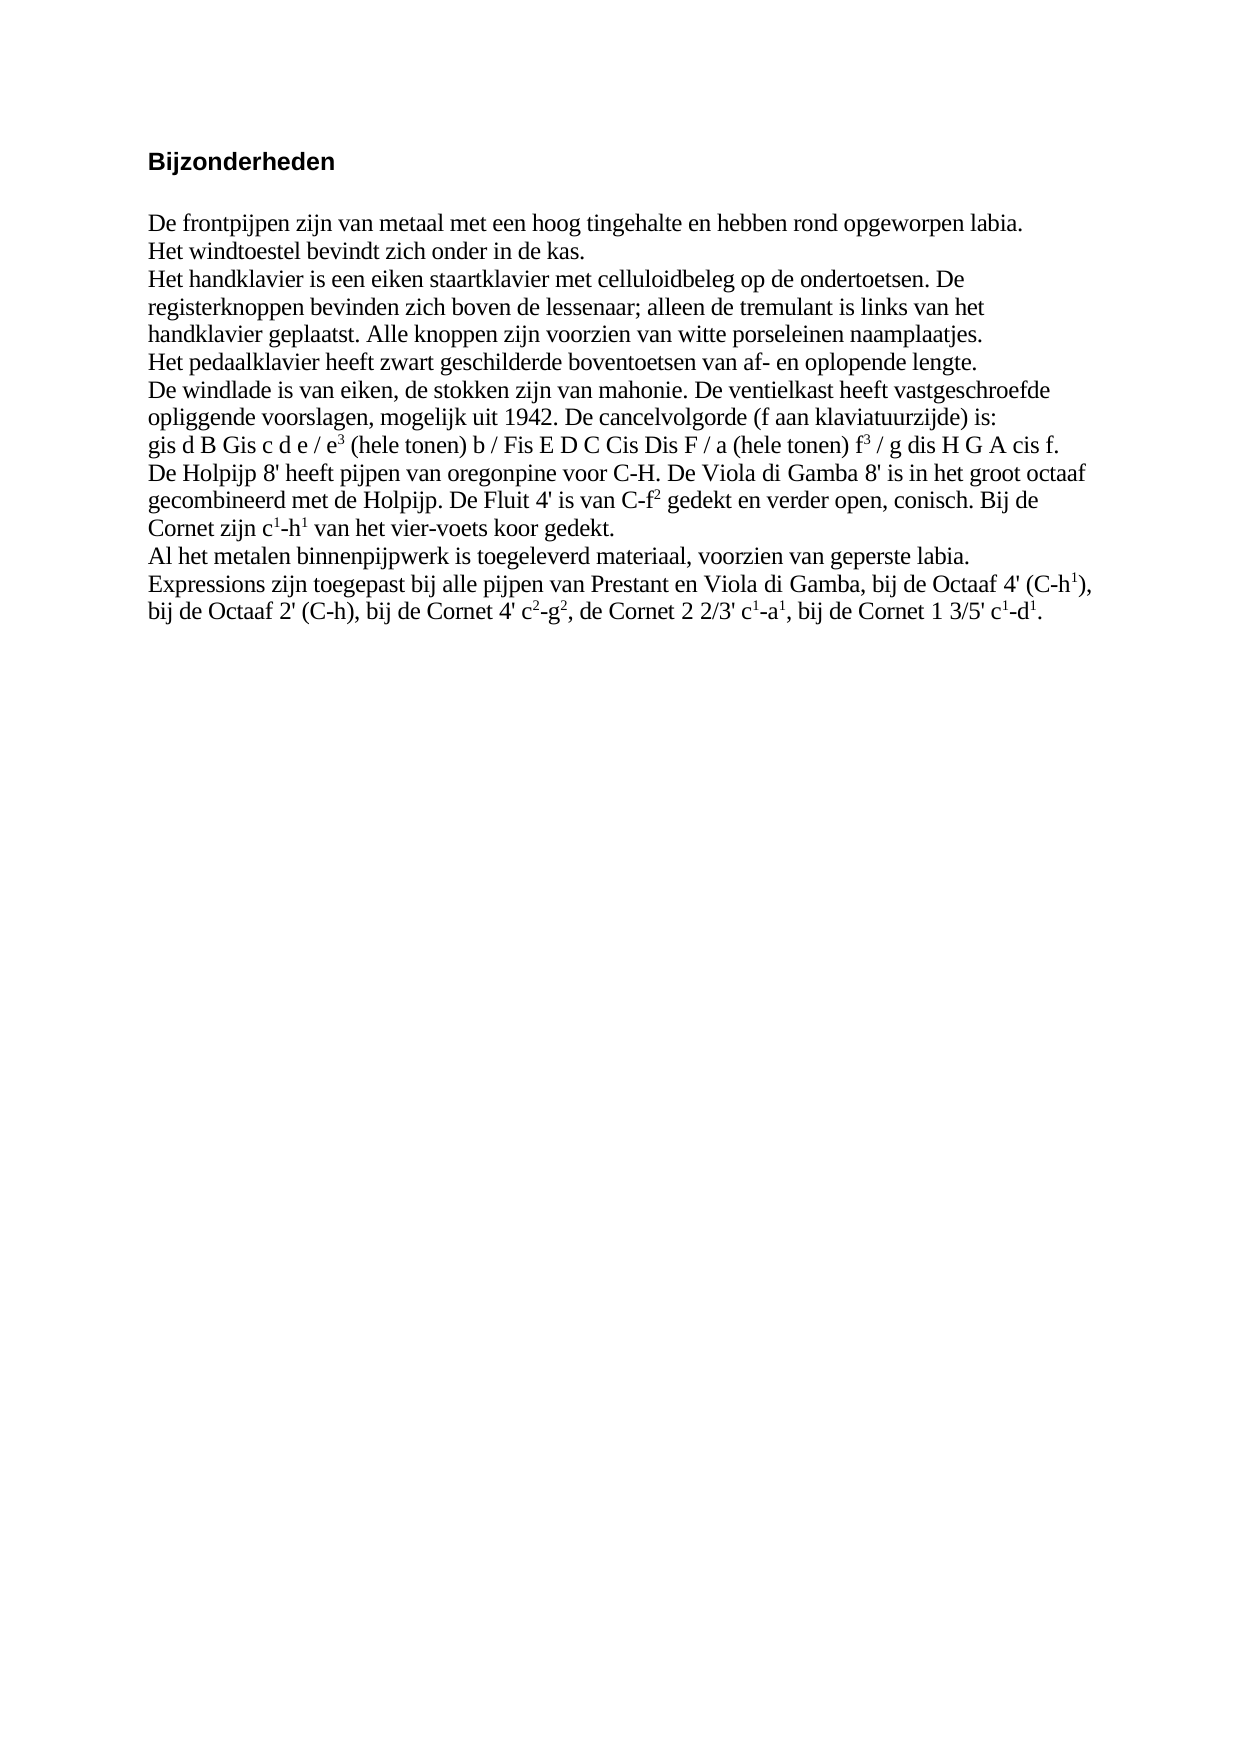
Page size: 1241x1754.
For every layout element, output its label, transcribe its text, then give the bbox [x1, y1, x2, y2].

text Het windtoestel bevindt zich onder in de kas. [148, 237, 1093, 265]
text Het pedaalklavier heeft zwart geschilderde boventoetsen van af- en oplopende lengte. [148, 348, 1093, 376]
subtitle Bijzonderheden [148, 148, 1093, 176]
text De Holpijp 8' heeft pijpen van oregonpine voor C-H. De Viola di Gamba 8' is in het groot octaaf gecombineerd met de Holpijp. De Fluit 4' is van C-f2 gedekt en verder open, conisch. Bij de Cornet zijn c1-h1 van het vier-voets koor gedekt. [148, 459, 1093, 542]
text gis d B Gis c d e / e3 (hele tonen) b / Fis E D C Cis Dis F / a (hele tonen) f3 / g dis H G A cis f. [148, 431, 1093, 459]
text Al het metalen binnenpijpwerk is toegeleverd materiaal, voorzien van geperste labia. Expressions zijn toegepast bij alle pijpen van Prestant en Viola di Gamba, bij de Octaaf 4' (C-h1), bij de Octaaf 2' (C-h), bij de Cornet 4' c2-g2, de Cornet 2 2/3' c1-a1, bij de Cornet 1 3/5' c1-d1. [148, 542, 1093, 625]
text De windlade is van eiken, de stokken zijn van mahonie. De ventielkast heeft vastgeschroefde opliggende voorslagen, mogelijk uit 1942. De cancelvolgorde (f aan klaviatuurzijde) is: [148, 376, 1093, 431]
text De frontpijpen zijn van metaal met een hoog tingehalte en hebben rond opgeworpen labia. [148, 209, 1093, 237]
text Het handklavier is een eiken staartklavier met celluloidbeleg op de ondertoetsen. De registerknoppen bevinden zich boven de lessenaar; alleen de tremulant is links van het handklavier geplaatst. Alle knoppen zijn voorzien van witte porseleinen naamplaatjes. [148, 265, 1093, 348]
